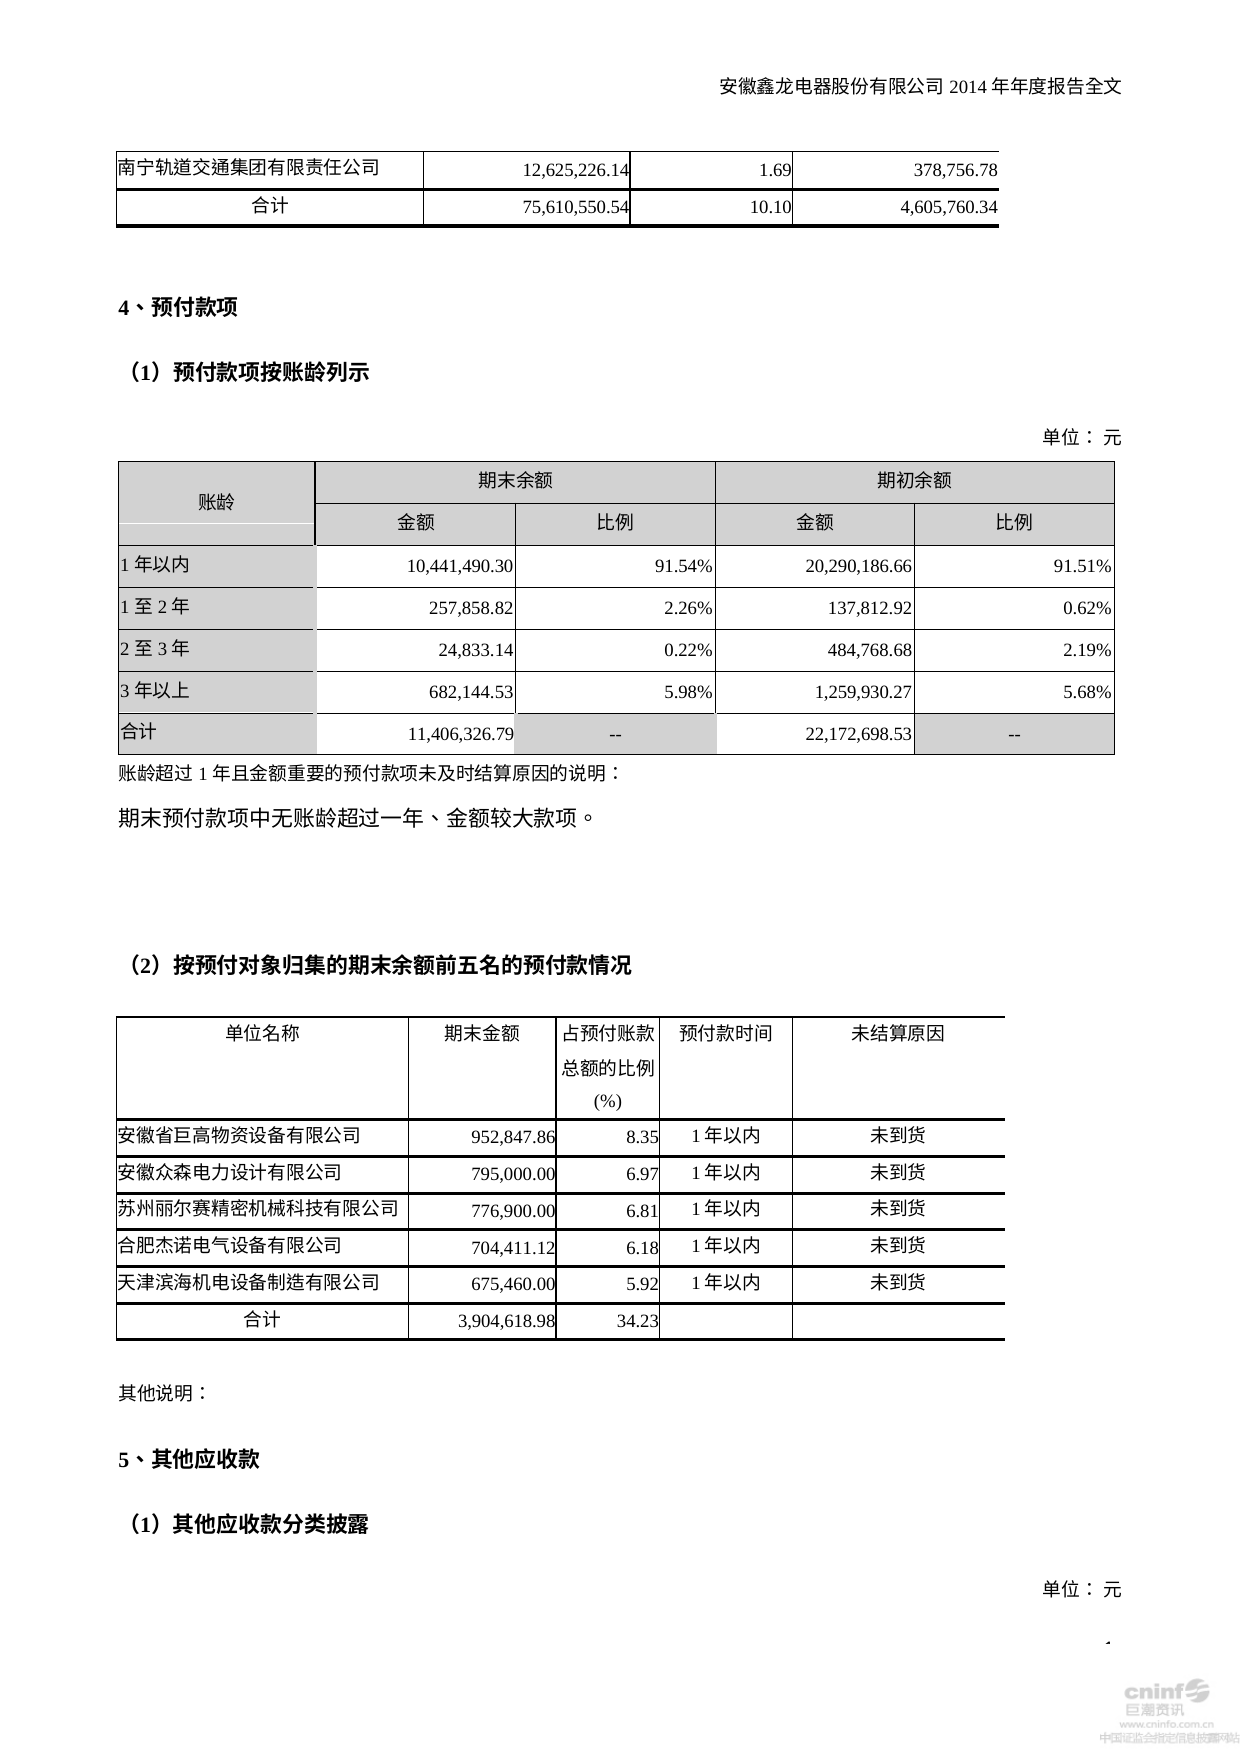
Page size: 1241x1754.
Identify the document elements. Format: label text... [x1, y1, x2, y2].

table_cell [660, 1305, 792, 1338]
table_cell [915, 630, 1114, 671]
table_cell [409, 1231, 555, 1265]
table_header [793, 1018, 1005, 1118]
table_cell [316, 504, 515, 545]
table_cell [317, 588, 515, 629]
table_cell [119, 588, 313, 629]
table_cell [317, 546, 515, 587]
subtitle 5、其他应收款 [118, 1444, 1240, 1474]
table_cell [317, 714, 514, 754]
text 单位： 元 [102, 1576, 1122, 1602]
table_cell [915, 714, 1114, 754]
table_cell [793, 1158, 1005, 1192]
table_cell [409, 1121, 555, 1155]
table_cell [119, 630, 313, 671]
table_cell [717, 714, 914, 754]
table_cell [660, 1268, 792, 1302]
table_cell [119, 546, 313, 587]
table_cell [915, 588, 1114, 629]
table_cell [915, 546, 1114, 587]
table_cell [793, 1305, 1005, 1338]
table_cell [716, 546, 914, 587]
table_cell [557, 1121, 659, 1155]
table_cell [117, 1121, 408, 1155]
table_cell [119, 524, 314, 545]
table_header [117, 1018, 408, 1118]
subtitle 期末预付款项中无账龄超过一年、金额较大款项。 [118, 802, 1240, 832]
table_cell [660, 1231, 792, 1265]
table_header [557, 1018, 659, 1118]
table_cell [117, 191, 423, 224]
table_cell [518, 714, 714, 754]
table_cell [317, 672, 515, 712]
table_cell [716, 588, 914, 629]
subtitle 4、预付款项 [118, 292, 1240, 322]
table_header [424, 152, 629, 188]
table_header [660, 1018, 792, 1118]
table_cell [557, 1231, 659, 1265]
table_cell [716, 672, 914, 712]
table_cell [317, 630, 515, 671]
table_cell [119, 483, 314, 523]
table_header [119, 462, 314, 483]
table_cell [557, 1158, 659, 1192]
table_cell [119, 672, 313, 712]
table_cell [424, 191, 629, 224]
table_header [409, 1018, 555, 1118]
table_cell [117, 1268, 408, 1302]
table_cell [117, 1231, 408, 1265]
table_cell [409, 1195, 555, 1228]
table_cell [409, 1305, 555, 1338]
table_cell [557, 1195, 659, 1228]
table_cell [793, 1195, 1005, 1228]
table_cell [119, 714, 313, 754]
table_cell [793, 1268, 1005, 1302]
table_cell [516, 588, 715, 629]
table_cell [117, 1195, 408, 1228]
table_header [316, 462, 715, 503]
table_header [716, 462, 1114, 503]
subtitle （1）预付款项按账龄列示 [118, 357, 1240, 387]
text 单位： 元 [102, 424, 1122, 450]
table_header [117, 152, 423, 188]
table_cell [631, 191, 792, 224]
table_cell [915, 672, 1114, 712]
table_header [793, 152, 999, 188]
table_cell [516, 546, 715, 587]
subtitle （1）其他应收款分类披露 [118, 1509, 1240, 1539]
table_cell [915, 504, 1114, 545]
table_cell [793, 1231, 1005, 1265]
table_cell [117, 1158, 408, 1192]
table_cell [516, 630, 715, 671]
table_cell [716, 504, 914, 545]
text 其他说明： [118, 1381, 1240, 1406]
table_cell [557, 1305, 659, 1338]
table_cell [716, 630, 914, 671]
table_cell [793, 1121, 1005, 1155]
picture [1099, 1673, 1241, 1754]
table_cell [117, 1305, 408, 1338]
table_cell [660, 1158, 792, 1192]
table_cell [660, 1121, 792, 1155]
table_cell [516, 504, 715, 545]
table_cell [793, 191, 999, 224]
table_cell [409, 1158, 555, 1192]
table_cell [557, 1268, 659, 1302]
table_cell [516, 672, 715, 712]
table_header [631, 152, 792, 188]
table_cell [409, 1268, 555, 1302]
subtitle （2）按预付对象归集的期末余额前五名的预付款情况 [118, 950, 1240, 980]
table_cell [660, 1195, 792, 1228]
text 账龄超过 1 年且金额重要的预付款项未及时结算原因的说明： [118, 761, 1240, 786]
